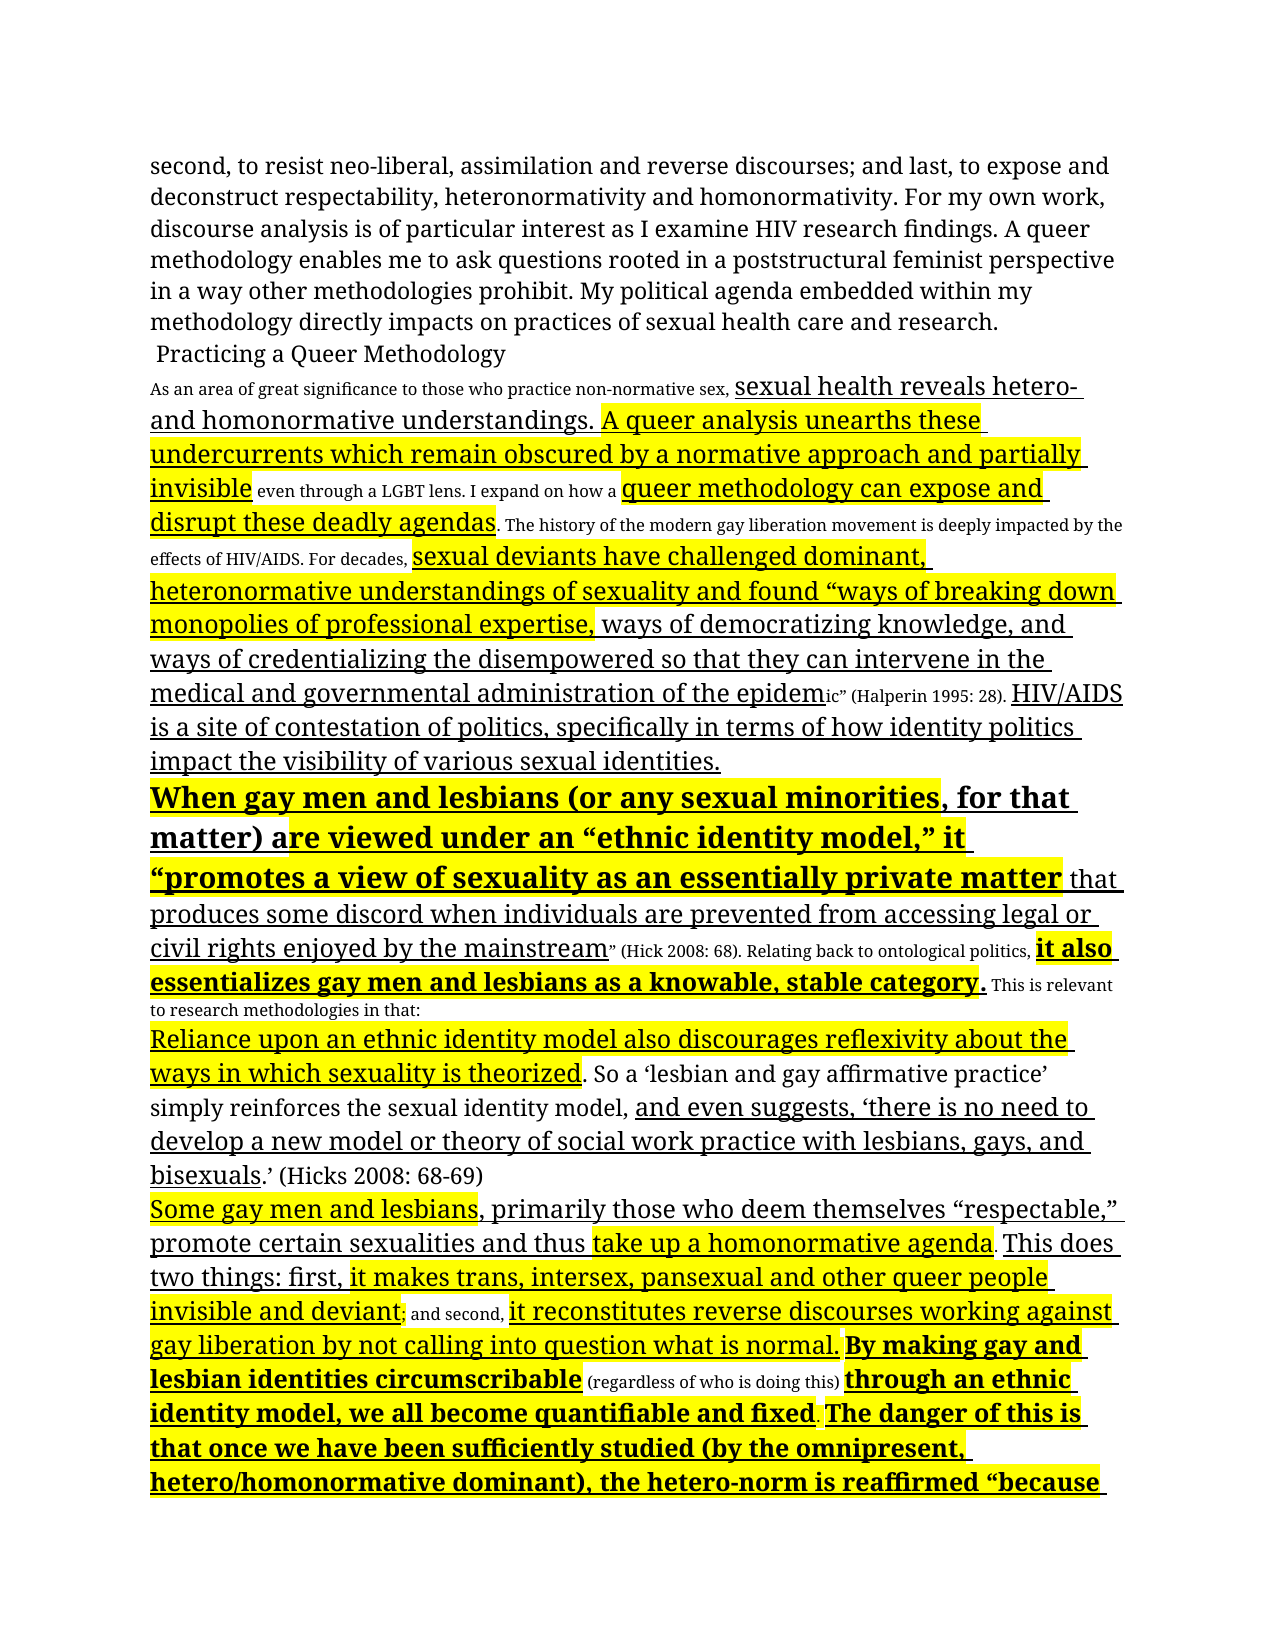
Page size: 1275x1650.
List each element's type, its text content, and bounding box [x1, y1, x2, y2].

text Practicing a Queer Methodology [150, 337, 1125, 369]
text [150, 150, 1125, 337]
text As an area of great significance to those who practice non-normative sex, sexual health reveals hetero- and homonormative understandings. A queer analysis unearths these undercurrents which remain obscured by a normative approach and partially invisible even through a LGBT lens. I expand on how a queer methodology can expose and disrupt these deadly agendas. The history of the modern gay liberation movement is deeply impacted by the effects of HIV/AIDS. For decades, sexual deviants have challenged dominant, heteronormative understandings of sexuality and found “ways of breaking down monopolies of professional expertise, ways of democratizing knowledge, and ways of credentializing the disempowered so that they can intervene in the medical and governmental administration of the epidemic” (Halperin 1995: 28). HIV/AIDS is a site of contestation of politics, specifically in terms of how identity politics impact the visibility of various sexual identities. [150, 369, 1125, 777]
text When gay men and lesbians (or any sexual minorities, for that matter) are viewed under an “ethnic identity model,” it “promotes a view of sexuality as an essentially private matter that produces some discord when individuals are prevented from accessing legal or civil rights enjoyed by the mainstream” (Hick 2008: 68). Relating back to ontological politics, it also essentializes gay men and lesbians as a knowable, stable category. This is relevant to research methodologies in that: [150, 777, 1125, 1021]
text Reliance upon an ethnic identity model also discourages reflexivity about the ways in which sexuality is theorized. So a ‘lesbian and gay affirmative practice’ simply reinforces the sexual identity model, and even suggests, ‘there is no need to develop a new model or theory of social work practice with lesbians, gays, and bisexuals.’ (Hicks 2008: 68-69) [150, 1021, 1125, 1192]
